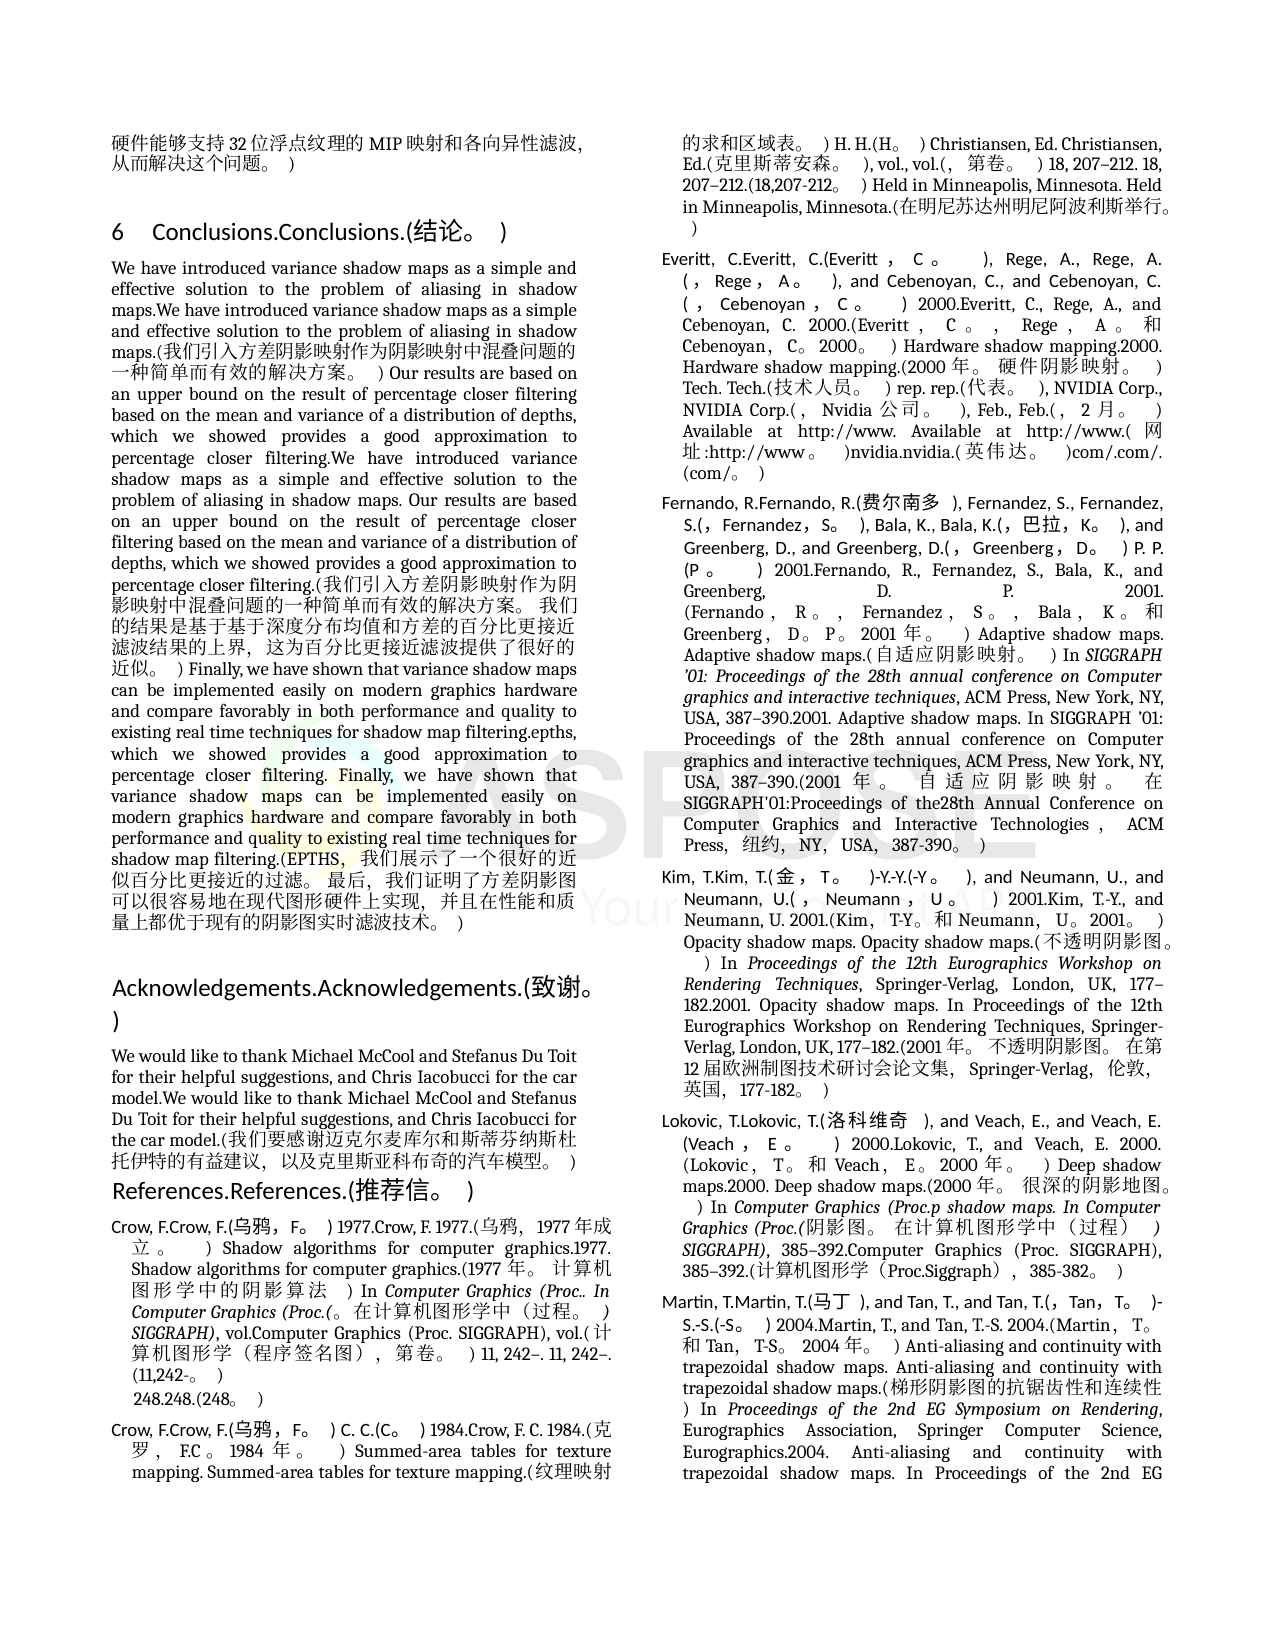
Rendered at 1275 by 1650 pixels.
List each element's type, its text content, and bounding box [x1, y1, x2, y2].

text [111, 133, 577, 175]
subtitle Conclusions.Conclusions.(结论。 ) [111, 216, 612, 247]
text We have introduced variance shadow maps as a simple and effective solution to the problem of aliasing in shadow maps.We have introduced variance shadow maps as a simple and effective solution to the problem of aliasing in shadow maps.(我们引入方差阴影映射作为阴影映射中混叠问题的一种简单而有效的解决方案。 ) Our results are based on an upper bound on the result of percentage closer filtering based on the mean and variance of a distribution of depths, which we showed provides a good approximation to percentage closer filtering.We have introduced variance shadow maps as a simple and effective solution to the problem of aliasing in shadow maps. Our results are based on an upper bound on the result of percentage closer filtering based on the mean and variance of a distribution of depths, which we showed provides a good approximation to percentage closer filtering.(我们引入方差阴影映射作为阴影映射中混叠问题的一种简单而有效的解决方案。 我们的结果是基于基于深度分布均值和方差的百分比更接近滤波结果的上界，这为百分比更接近滤波提供了很好的近似。 ) Finally, we have shown that variance shadow maps can be implemented easily on modern graphics hardware and compare favorably in both performance and quality to existing real time techniques for shadow map filtering.epths, which we showed provides a good approximation to percentage closer filtering. Finally, we have shown that variance shadow maps can be implemented easily on modern graphics hardware and compare favorably in both performance and quality to existing real time techniques for shadow map filtering.(EPTHS，我们展示了一个很好的近似百分比更接近的过滤。 最后，我们证明了方差阴影图可以很容易地在现代图形硬件上实现，并且在性能和质量上都优于现有的阴影图实时滤波技术。 ) [111, 257, 577, 934]
text 248.248.(248。 ) [133, 1388, 612, 1409]
text Lokovic, T.Lokovic, T.(洛科维奇 ), and Veach, E., and Veach, E.(Veach，E。 ) 2000.Lokovic, T., and Veach, E. 2000.(Lokovic，T。和Veach，E。2000年。 ) Deep shadow maps.2000. Deep shadow maps.(2000年。 很深的阴影地图。 ) In Computer Graphics (Proc.p shadow maps. In Computer Graphics (Proc.(阴影图。 在计算机图形学中（过程） ) SIGGRAPH), 385–392.Computer Graphics (Proc. SIGGRAPH), 385–392.(计算机图形学（Proc.Siggraph），385-382。 ) [662, 1110, 1162, 1282]
text Crow, F.Crow, F.(乌鸦，F。 ) 1977.Crow, F. 1977.(乌鸦，1977年成立。 ) Shadow algorithms for computer graphics.1977. Shadow algorithms for computer graphics.(1977年。 计算机图形学中的阴影算法 ) In Computer Graphics (Proc.. In Computer Graphics (Proc.(。在计算机图形学中（过程。 ) SIGGRAPH), vol.Computer Graphics (Proc. SIGGRAPH), vol.(计算机图形学（程序签名图），第卷。 ) 11, 242–. 11, 242–.(11,242-。 ) [111, 1216, 612, 1386]
text Everitt, C.Everitt, C.(Everitt，C。 ), Rege, A., Rege, A.(，Rege，A。 ), and Cebenoyan, C., and Cebenoyan, C.(，Cebenoyan，C。 ) 2000.Everitt, C., Rege, A., and Cebenoyan, C. 2000.(Everitt，C。，Rege，A。和Cebenoyan，C。2000。 ) Hardware shadow mapping.2000. Hardware shadow mapping.(2000年。 硬件阴影映射。 ) Tech. Tech.(技术人员。 ) rep. rep.(代表。 ), NVIDIA Corp., NVIDIA Corp.(，Nvidia公司。 ), Feb., Feb.(，2月。 ) Available at http://www. Available at http://www.(网址:http://www。 )nvidia.nvidia.(英伟达。 )com/.com/.(com/。 ) [662, 247, 1162, 484]
text Crow, F.Crow, F.(乌鸦，F。 ) C. C.(C。 ) 1984.Crow, F. C. 1984.(克罗，F.C。1984年。 ) Summed-area tables for texture mapping. Summed-area tables for texture mapping.(纹理映射的求和区域表。 ) H. H.(H。 ) Christiansen, Ed. Christiansen, Ed.(克里斯蒂安森。 ), vol., vol.(，第卷。 ) 18, 207–212. 18, 207–212.(18,207-212。 ) Held in Minneapolis, Minnesota. Held in Minneapolis, Minnesota.(在明尼苏达州明尼阿波利斯举行。 ) [662, 133, 1162, 239]
text Fernando, R.Fernando, R.(费尔南多 ), Fernandez, S., Fernandez, S.(，Fernandez，S。 ), Bala, K., Bala, K.(，巴拉，K。 ), and Greenberg, D., and Greenberg, D.(，Greenberg，D。 ) P. P.(P。 ) 2001.Fernando, R., Fernandez, S., Bala, K., and Greenberg, D. P. 2001.(Fernando，R。，Fernandez，S。，Bala，K。和Greenberg，D。P。2001年。 ) Adaptive shadow maps. Adaptive shadow maps.(自适应阴影映射。 ) In SIGGRAPH ’01: Proceedings of the 28th annual conference on Computer graphics and interactive techniques, ACM Press, New York, NY, USA, 387–390.2001. Adaptive shadow maps. In SIGGRAPH ’01: Proceedings of the 28th annual conference on Computer graphics and interactive techniques, ACM Press, New York, NY, USA, 387–390.(2001年。 自适应阴影映射。 在SIGGRAPH'01:Proceedings of the28th Annual Conference on Computer Graphics and Interactive Technologies，ACM Press，纽约，NY，USA，387-390。 ) [662, 491, 1164, 856]
text Crow, F.Crow, F.(乌鸦，F。 ) C. C.(C。 ) 1984.Crow, F. C. 1984.(克罗，F.C。1984年。 ) Summed-area tables for texture mapping. Summed-area tables for texture mapping.(纹理映射的求和区域表。 ) H. H.(H。 ) Christiansen, Ed. Christiansen, Ed.(克里斯蒂安森。 ), vol., vol.(，第卷。 ) 18, 207–212. 18, 207–212.(18,207-212。 ) Held in Minneapolis, Minnesota. Held in Minneapolis, Minnesota.(在明尼苏达州明尼阿波利斯举行。 ) [111, 1418, 612, 1483]
subtitle Acknowledgements.Acknowledgements.(致谢。 ) [112, 972, 612, 1035]
text Kim, T.Kim, T.(金，T。 )-Y.-Y.(-Y。 ), and Neumann, U., and Neumann, U.(，Neumann，U。 ) 2001.Kim, T.-Y., and Neumann, U. 2001.(Kim，T-Y。和Neumann，U。2001。 ) Opacity shadow maps. Opacity shadow maps.(不透明阴影图。 ) In Proceedings of the 12th Eurographics Workshop on Rendering Techniques, Springer-Verlag, London, UK, 177–182.2001. Opacity shadow maps. In Proceedings of the 12th Eurographics Workshop on Rendering Techniques, Springer-Verlag, London, UK, 177–182.(2001年。 不透明阴影图。 在第12届欧洲制图技术研讨会论文集，Springer-Verlag，伦敦，英国，177-182。 ) [662, 866, 1164, 1101]
text We would like to thank Michael McCool and Stefanus Du Toit for their helpful suggestions, and Chris Iacobucci for the car model.We would like to thank Michael McCool and Stefanus Du Toit for their helpful suggestions, and Chris Iacobucci for the car model.(我们要感谢迈克尔麦库尔和斯蒂芬纳斯杜托伊特的有益建议，以及克里斯亚科布奇的汽车模型。 ) [111, 1046, 577, 1173]
subtitle References.References.(推荐信。 ) [112, 1175, 612, 1205]
